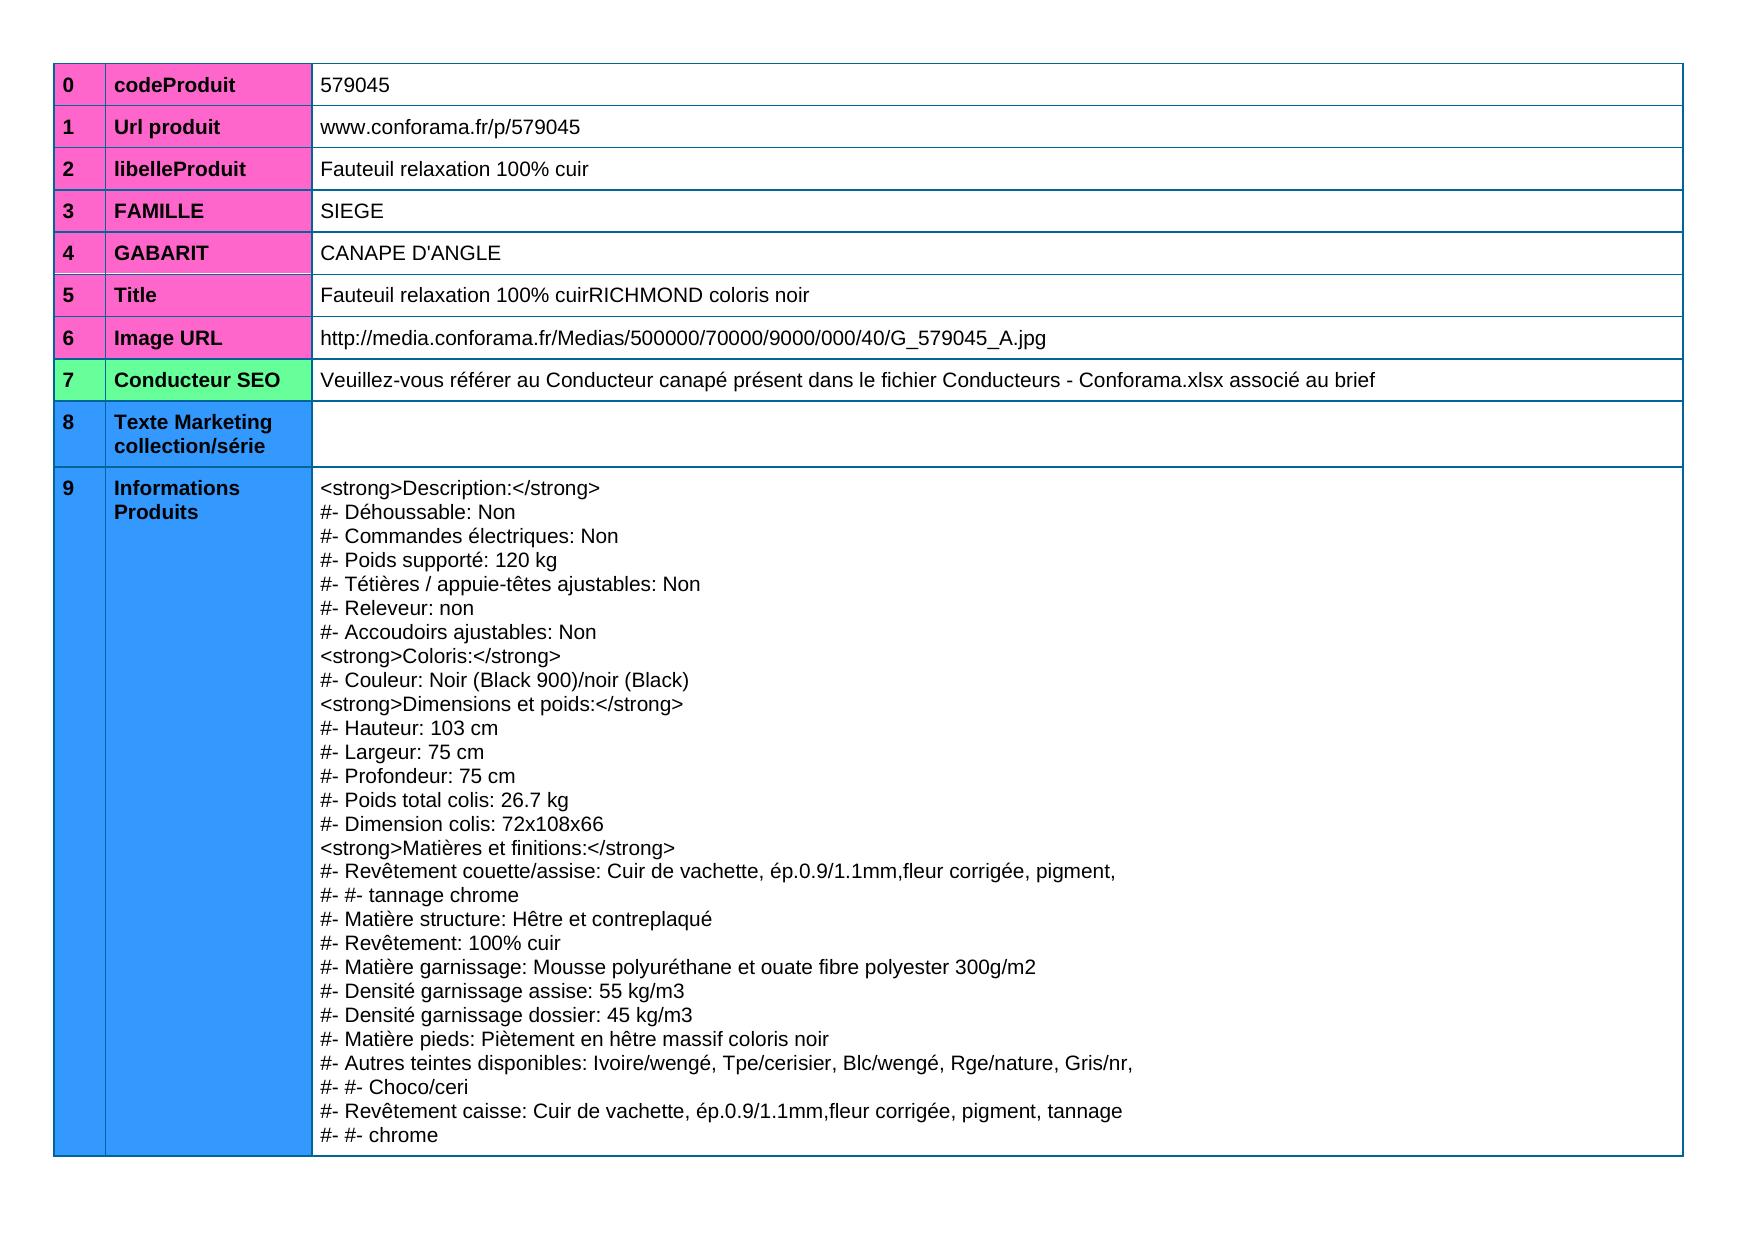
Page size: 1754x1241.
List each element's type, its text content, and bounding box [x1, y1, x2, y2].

table_cell www.conforama.fr/p/579045 [313, 106, 1682, 147]
table_cell 2 [55, 148, 105, 189]
table_cell 9 [55, 468, 105, 1155]
table_cell Image URL [106, 317, 311, 358]
table_cell libelleProduit [106, 148, 311, 189]
table_cell 8 [55, 402, 105, 466]
table_cell 6 [55, 317, 105, 358]
table_cell CANAPE D'ANGLE [313, 233, 1682, 273]
table_header 0 [55, 64, 105, 105]
table_cell 3 [55, 191, 105, 231]
table_cell Title [106, 275, 311, 316]
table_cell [106, 468, 311, 1155]
table_cell 1 [55, 106, 105, 147]
table_cell Conducteur SEO [106, 360, 311, 400]
table_cell http://media.conforama.fr/Medias/500000/70000/9000/000/40/G_579045_A.jpg [313, 317, 1682, 358]
table_cell 4 [55, 233, 105, 273]
table_cell 5 [55, 275, 105, 316]
table_cell [313, 402, 1682, 466]
table_cell FAMILLE [106, 191, 311, 231]
table_cell Fauteuil relaxation 100% cuir [313, 148, 1682, 189]
table_header 579045 [313, 64, 1682, 105]
table_cell SIEGE [313, 191, 1682, 231]
table_cell Veuillez-vous référer au Conducteur canapé présent dans le fichier Conducteurs - Conforama.xlsx associé au brief [313, 360, 1682, 400]
table_cell Fauteuil relaxation 100% cuirRICHMOND coloris noir [313, 275, 1682, 316]
table_header codeProduit [106, 64, 311, 105]
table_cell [313, 468, 1682, 1155]
table_cell Url produit [106, 106, 311, 147]
table_cell Texte Marketing collection/série [106, 402, 311, 466]
table_cell GABARIT [106, 233, 311, 273]
table_cell 7 [55, 360, 105, 400]
